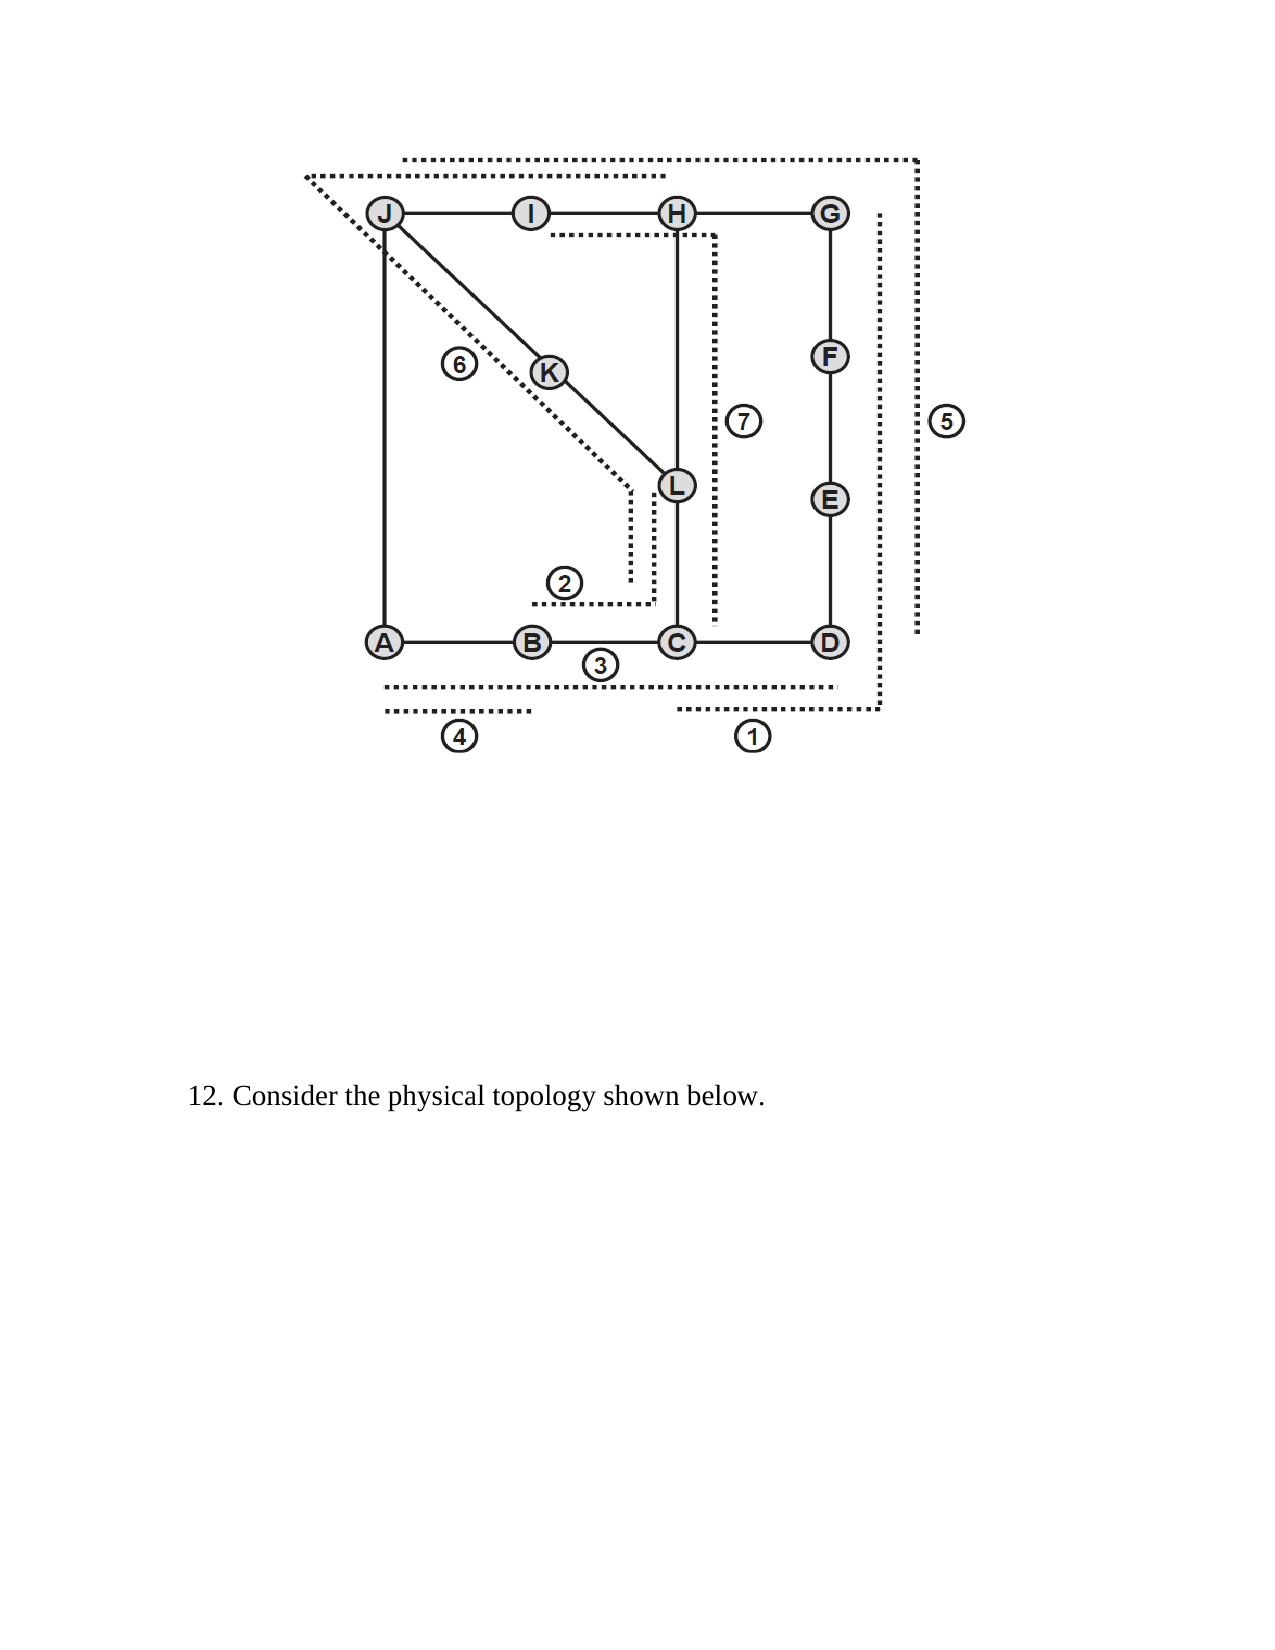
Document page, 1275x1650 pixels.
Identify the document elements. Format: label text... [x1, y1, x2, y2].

picture [296, 150, 979, 753]
list Consider the physical topology shown below. [187, 1078, 1125, 1111]
